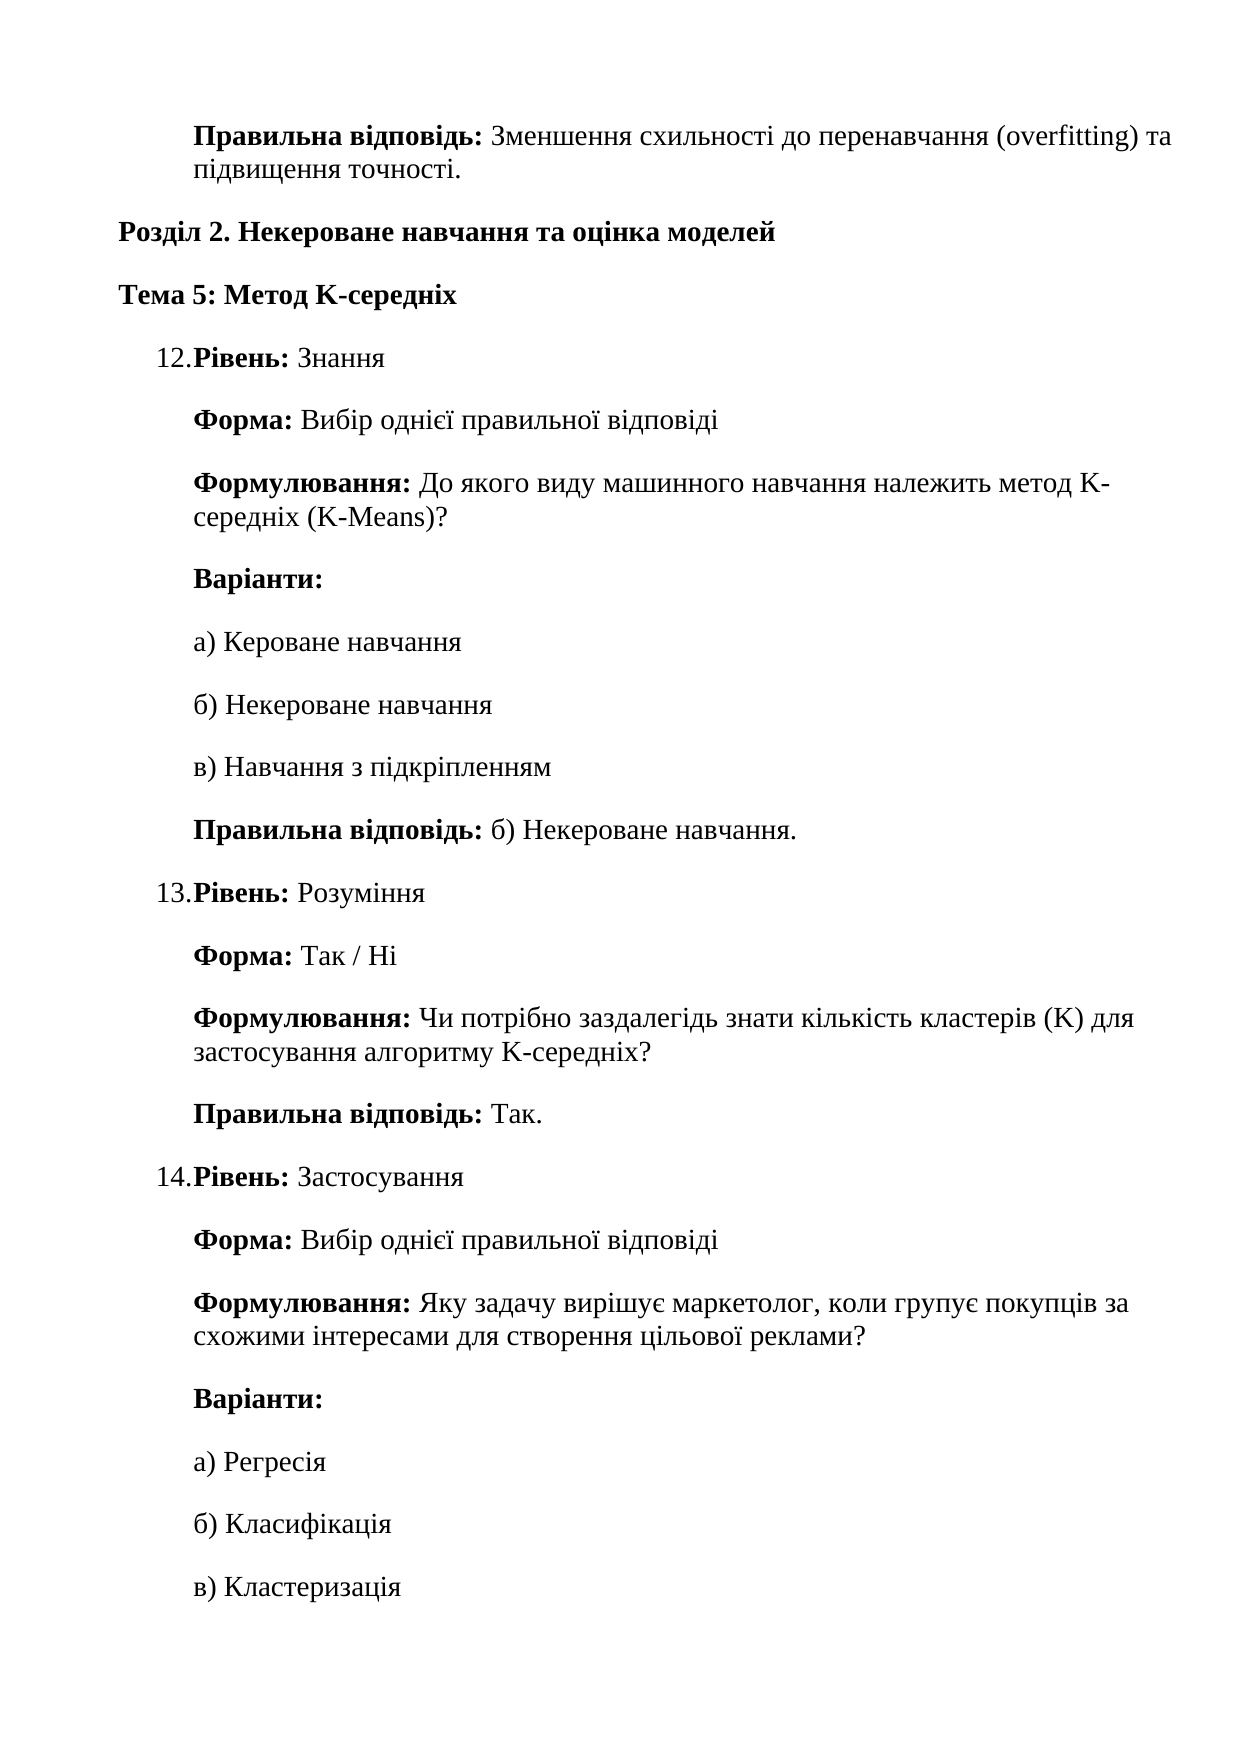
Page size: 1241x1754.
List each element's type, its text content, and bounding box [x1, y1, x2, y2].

text Варіанти: [193, 561, 1181, 595]
text б) Некероване навчання [193, 687, 1181, 720]
text Правильна відповідь: б) Некероване навчання. [193, 812, 1181, 846]
text Тема 5: Метод K-середніх [118, 277, 1181, 311]
list Рівень: Застосування [156, 1159, 1181, 1193]
text в) Кластеризація [193, 1569, 1181, 1603]
list Рівень: Знання [156, 340, 1181, 373]
text б) Класифікація [193, 1506, 1181, 1540]
list Рівень: Розуміння [156, 875, 1181, 908]
text Варіанти: [193, 1381, 1181, 1414]
text Формулювання: До якого виду машинного навчання належить метод K-середніх (K-Means)? [193, 465, 1181, 532]
text Правильна відповідь: Так. [193, 1097, 1181, 1130]
text Правильна відповідь: Зменшення схильності до перенавчання (overfitting) та підвищення точності. [193, 118, 1181, 185]
text Форма: Вибір однієї правильної відповіді [193, 1222, 1181, 1256]
text Розділ 2. Некероване навчання та оцінка моделей [118, 214, 1181, 248]
text а) Регресія [193, 1444, 1181, 1477]
text Форма: Так / Ні [193, 938, 1181, 971]
text а) Кероване навчання [193, 624, 1181, 658]
text Формулювання: Яку задачу вирішує маркетолог, коли групує покупців за схожими інтересами для створення цільової реклами? [193, 1285, 1181, 1352]
text Форма: Вибір однієї правильної відповіді [193, 402, 1181, 436]
text Формулювання: Чи потрібно заздалегідь знати кількість кластерів (K) для застосування алгоритму K-середніх? [193, 1000, 1181, 1067]
text в) Навчання з підкріпленням [193, 749, 1181, 783]
